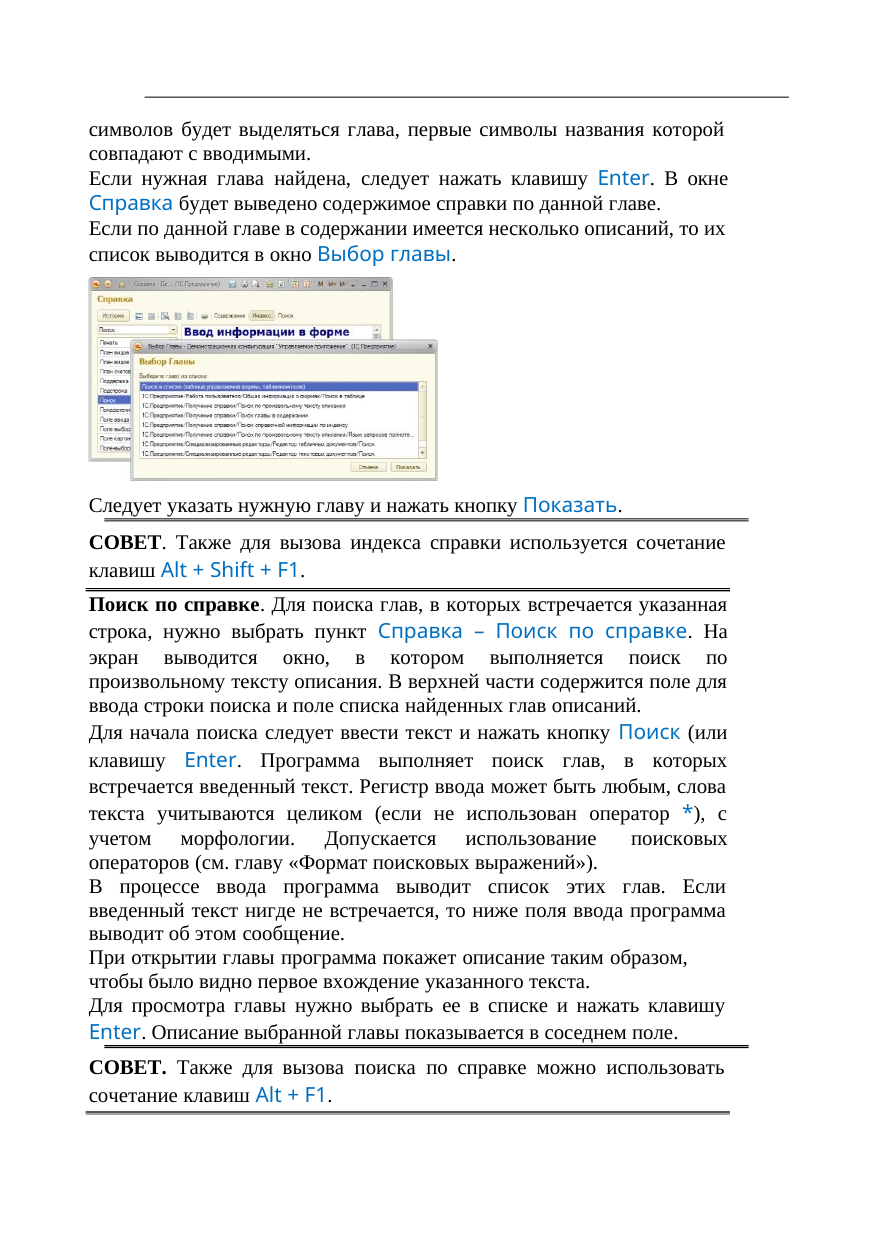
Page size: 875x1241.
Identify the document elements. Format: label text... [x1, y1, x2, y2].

text Для начала поиска следует ввести текст и нажать кнопку Поиск (или клавишу Enter. Программа выполняет поиск глав, в которых встречается введенный текст. Регистр ввода может быть любым, слова текста учитываются целиком (если не использован оператор *), с учетом морфологии. Допускается использование поисковых операторов (см. главу «Формат поисковых выражений»). [88, 717, 727, 874]
text СОВЕТ. Также для вызова индекса справки используется сочетание клавиш Alt + Shift + F1. [88, 530, 726, 583]
text СОВЕТ. Также для вызова поиска по справке можно использовать сочетание клавиш Alt + F1. [88, 1055, 801, 1108]
text Если по данной главе в содержании имеется несколько описаний, то их список выводится в окно Выбор главы. [88, 216, 727, 268]
text символов будет выделяться глава, первые символы названия которой совпадают с вводимыми. [88, 117, 801, 165]
text Если нужная глава найдена, следует нажать клавишу Enter. В окне [88, 165, 801, 190]
text При открытии главы программа покажет описание таким образом, чтобы было видно первое вхождение указанного текста. [88, 945, 725, 993]
picture [88, 277, 438, 481]
text В процессе ввода программа выводит список этих глав. Если введенный текст нигде не встречается, то ниже поля ввода программа выводит об этом сообщение. [88, 874, 727, 945]
text Поиск по справке. Для поиска глав, в которых встречается указанная строка, нужно выбрать пункт Справка – Поиск по справке. На экран выводится окно, в котором выполняется поиск по произвольному тексту описания. В верхней части содержится поле для ввода строки поиска и поле списка найденных глав описаний. [88, 584, 728, 717]
text Справка будет выведено содержимое справки по данной главе. [88, 190, 801, 215]
text Для просмотра главы нужно выбрать ее в списке и нажать клавишу [88, 993, 801, 1017]
text Enter. Описание выбранной главы показывается в соседнем поле. [88, 1017, 801, 1046]
